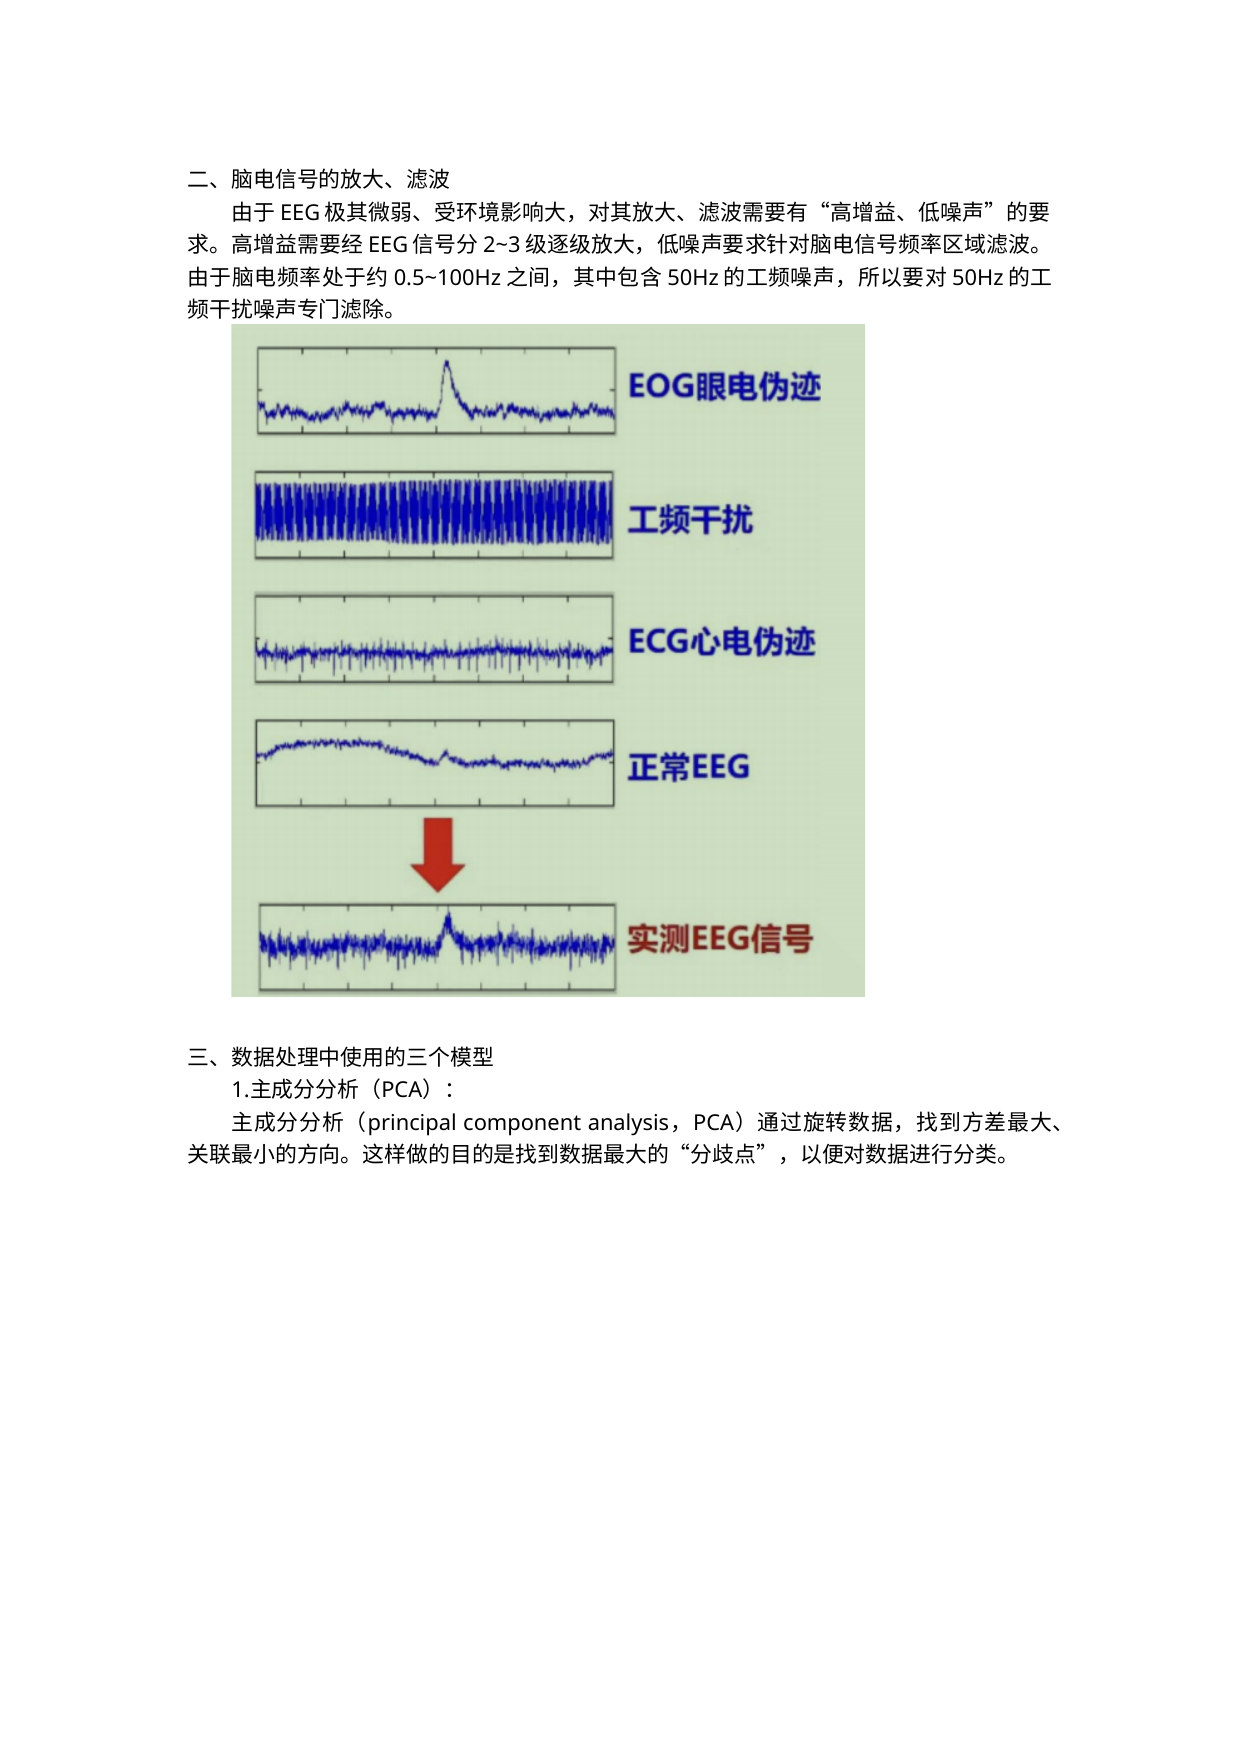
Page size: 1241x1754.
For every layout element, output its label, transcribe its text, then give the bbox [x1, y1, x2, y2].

text 二、脑电信号的放大、滤波 [187, 162, 1053, 194]
text 三、数据处理中使用的三个模型 [187, 1039, 1053, 1072]
text 由于EEG极其微弱、受环境影响大，对其放大、滤波需要有“高增益、低噪声”的要求。高增益需要经EEG信号分2~3级逐级放大，低噪声要求针对脑电信号频率区域滤波。由于脑电频率处于约0.5~100Hz之间，其中包含50Hz的工频噪声，所以要对50Hz的工频干扰噪声专门滤除。 [187, 194, 1053, 324]
text 1.主成分分析（PCA）： [187, 1072, 1053, 1104]
picture [231, 324, 866, 997]
text 主成分分析（principal component analysis，PCA）通过旋转数据，找到方差最大、关联最小的方向。这样做的目的是找到数据最大的“分歧点”，以便对数据进行分类。 [187, 1104, 1053, 1169]
